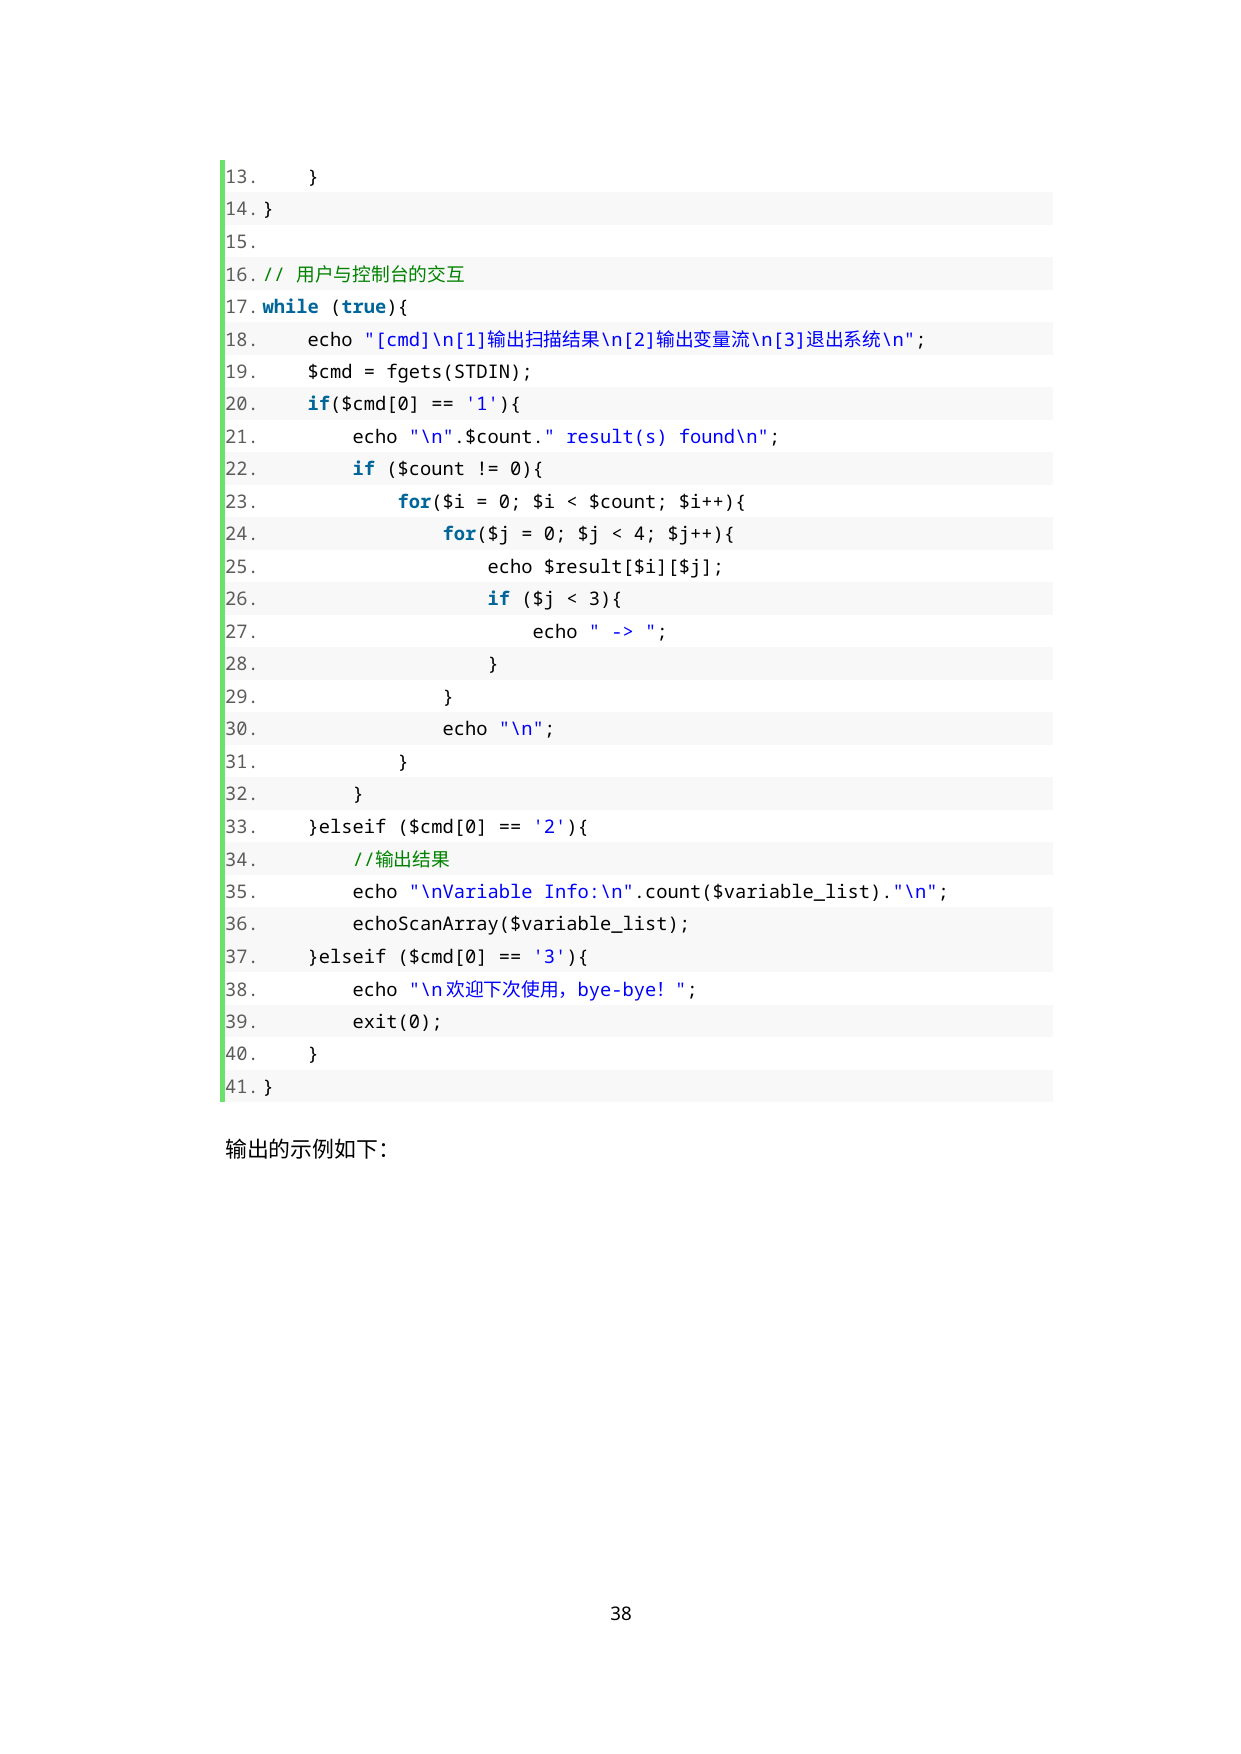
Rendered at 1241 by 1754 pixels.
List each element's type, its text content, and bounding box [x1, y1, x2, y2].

list $cmd = fgets(STDIN); [225, 355, 1053, 387]
list echo "\n".$count." result(s) found\n"; [225, 420, 1053, 452]
list echo $result[$i][$j]; [225, 550, 1053, 582]
list if ($count != 0){ [225, 452, 1053, 485]
list } [225, 1037, 1053, 1070]
list }elseif ($cmd[0] == '2'){ [225, 810, 1053, 842]
list if ($j < 3){ [225, 582, 1053, 615]
list while (true){ [225, 290, 1053, 322]
list }elseif ($cmd[0] == '3'){ [225, 940, 1053, 972]
list } [225, 680, 1053, 712]
list } [225, 745, 1053, 777]
list } [225, 192, 1053, 225]
list echo "\nVariable Info:\n".count($variable_list)."\n"; [225, 875, 1053, 907]
list if($cmd[0] == '1'){ [225, 387, 1053, 420]
list echoScanArray($variable_list); [225, 907, 1053, 940]
list // 用户与控制台的交互 [225, 257, 1053, 290]
list echo "\n欢迎下次使用，bye-bye！"; [225, 972, 1053, 1005]
list //输出结果 [225, 842, 1053, 875]
list exit(0); [225, 1005, 1053, 1037]
list for($j = 0; $j < 4; $j++){ [225, 517, 1053, 550]
list } [225, 777, 1053, 810]
list for($i = 0; $i < $count; $i++){ [225, 485, 1053, 517]
text 输出的示例如下： [187, 1131, 1053, 1164]
list } [225, 160, 1053, 192]
list } [225, 647, 1053, 680]
list echo "\n"; [225, 712, 1053, 745]
list echo " -> "; [225, 615, 1053, 647]
list echo "[cmd]\n[1]输出扫描结果\n[2]输出变量流\n[3]退出系统\n"; [225, 322, 1053, 355]
list } [225, 1070, 1053, 1102]
